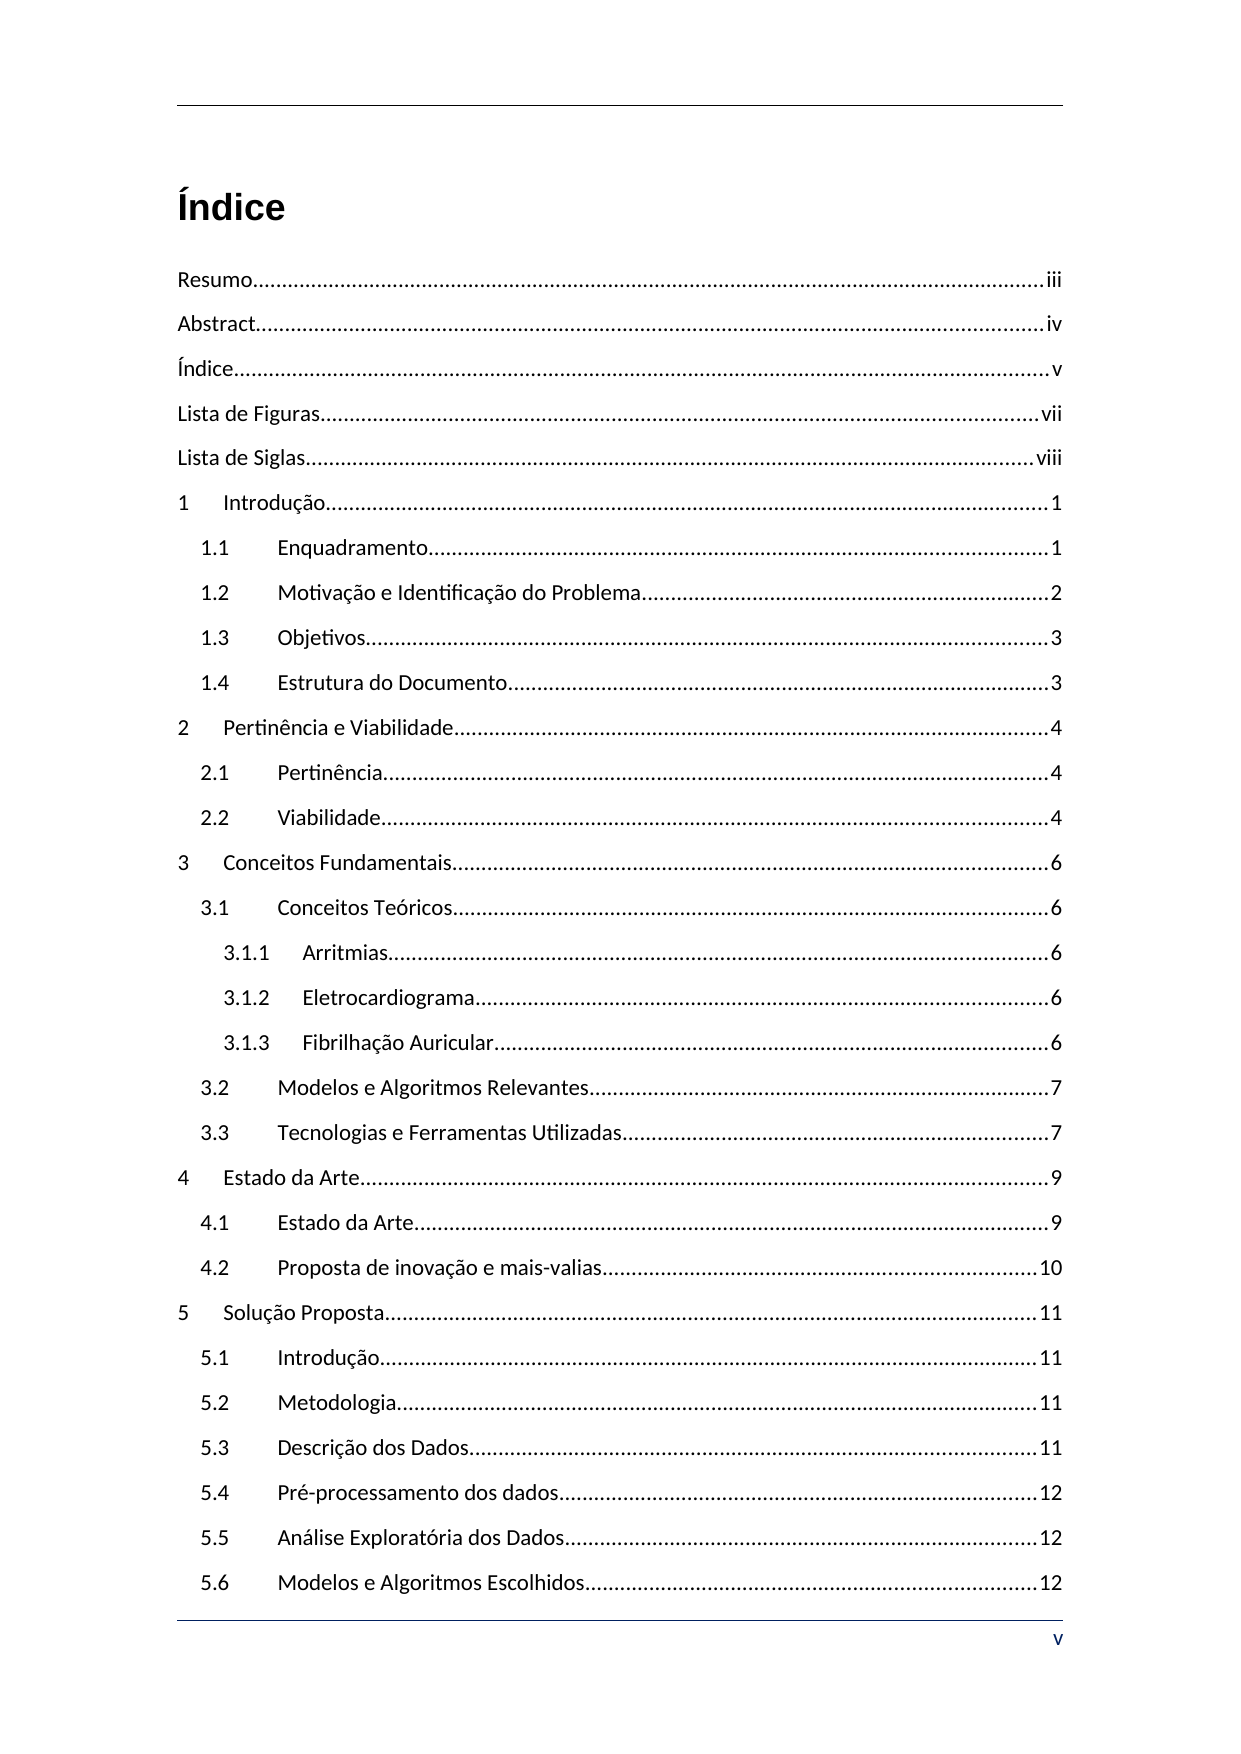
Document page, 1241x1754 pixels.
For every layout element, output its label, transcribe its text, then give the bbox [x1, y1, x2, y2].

text Abstract iv [177, 309, 1063, 337]
text 1.3 Objetivos 3 [200, 623, 1063, 651]
text Índice [177, 185, 1063, 228]
text 5.1 Introdução 11 [200, 1343, 1063, 1371]
text 1.4 Estrutura do Documento 3 [200, 668, 1063, 696]
text 4 Estado da Arte 9 [177, 1163, 1063, 1191]
text Resumo iii [177, 265, 1063, 293]
text 3.3 Tecnologias e Ferramentas Utilizadas 7 [200, 1118, 1063, 1146]
text Lista de Siglas viii [177, 443, 1063, 471]
text 3.1.3 Fibrilhação Auricular 6 [223, 1028, 1063, 1056]
text 1 Introdução 1 [177, 488, 1063, 516]
text 5.3 Descrição dos Dados 11 [200, 1433, 1063, 1461]
text 5.5 Análise Exploratória dos Dados 12 [200, 1523, 1063, 1551]
text 5.2 Metodologia 11 [200, 1388, 1063, 1416]
text 2 Pertinência e Viabilidade 4 [177, 713, 1063, 741]
text 1.2 Motivação e Identificação do Problema 2 [200, 578, 1063, 606]
text 2.2 Viabilidade 4 [200, 803, 1063, 831]
text 3.1.2 Eletrocardiograma 6 [223, 983, 1063, 1011]
text 4.2 Proposta de inovação e mais-valias 10 [200, 1253, 1063, 1281]
text 4.1 Estado da Arte 9 [200, 1208, 1063, 1236]
text 1.1 Enquadramento 1 [200, 533, 1063, 561]
text 3.2 Modelos e Algoritmos Relevantes 7 [200, 1073, 1063, 1101]
text 3 Conceitos Fundamentais 6 [177, 848, 1063, 876]
text Índice v [177, 354, 1063, 382]
text 3.1.1 Arritmias 6 [223, 938, 1063, 966]
text Lista de Figuras vii [177, 399, 1063, 427]
text 5.4 Pré-processamento dos dados 12 [200, 1478, 1063, 1506]
text 3.1 Conceitos Teóricos 6 [200, 893, 1063, 921]
text 5.6 Modelos e Algoritmos Escolhidos 12 [200, 1568, 1063, 1596]
text 5 Solução Proposta 11 [177, 1298, 1063, 1326]
text 2.1 Pertinência 4 [200, 758, 1063, 786]
